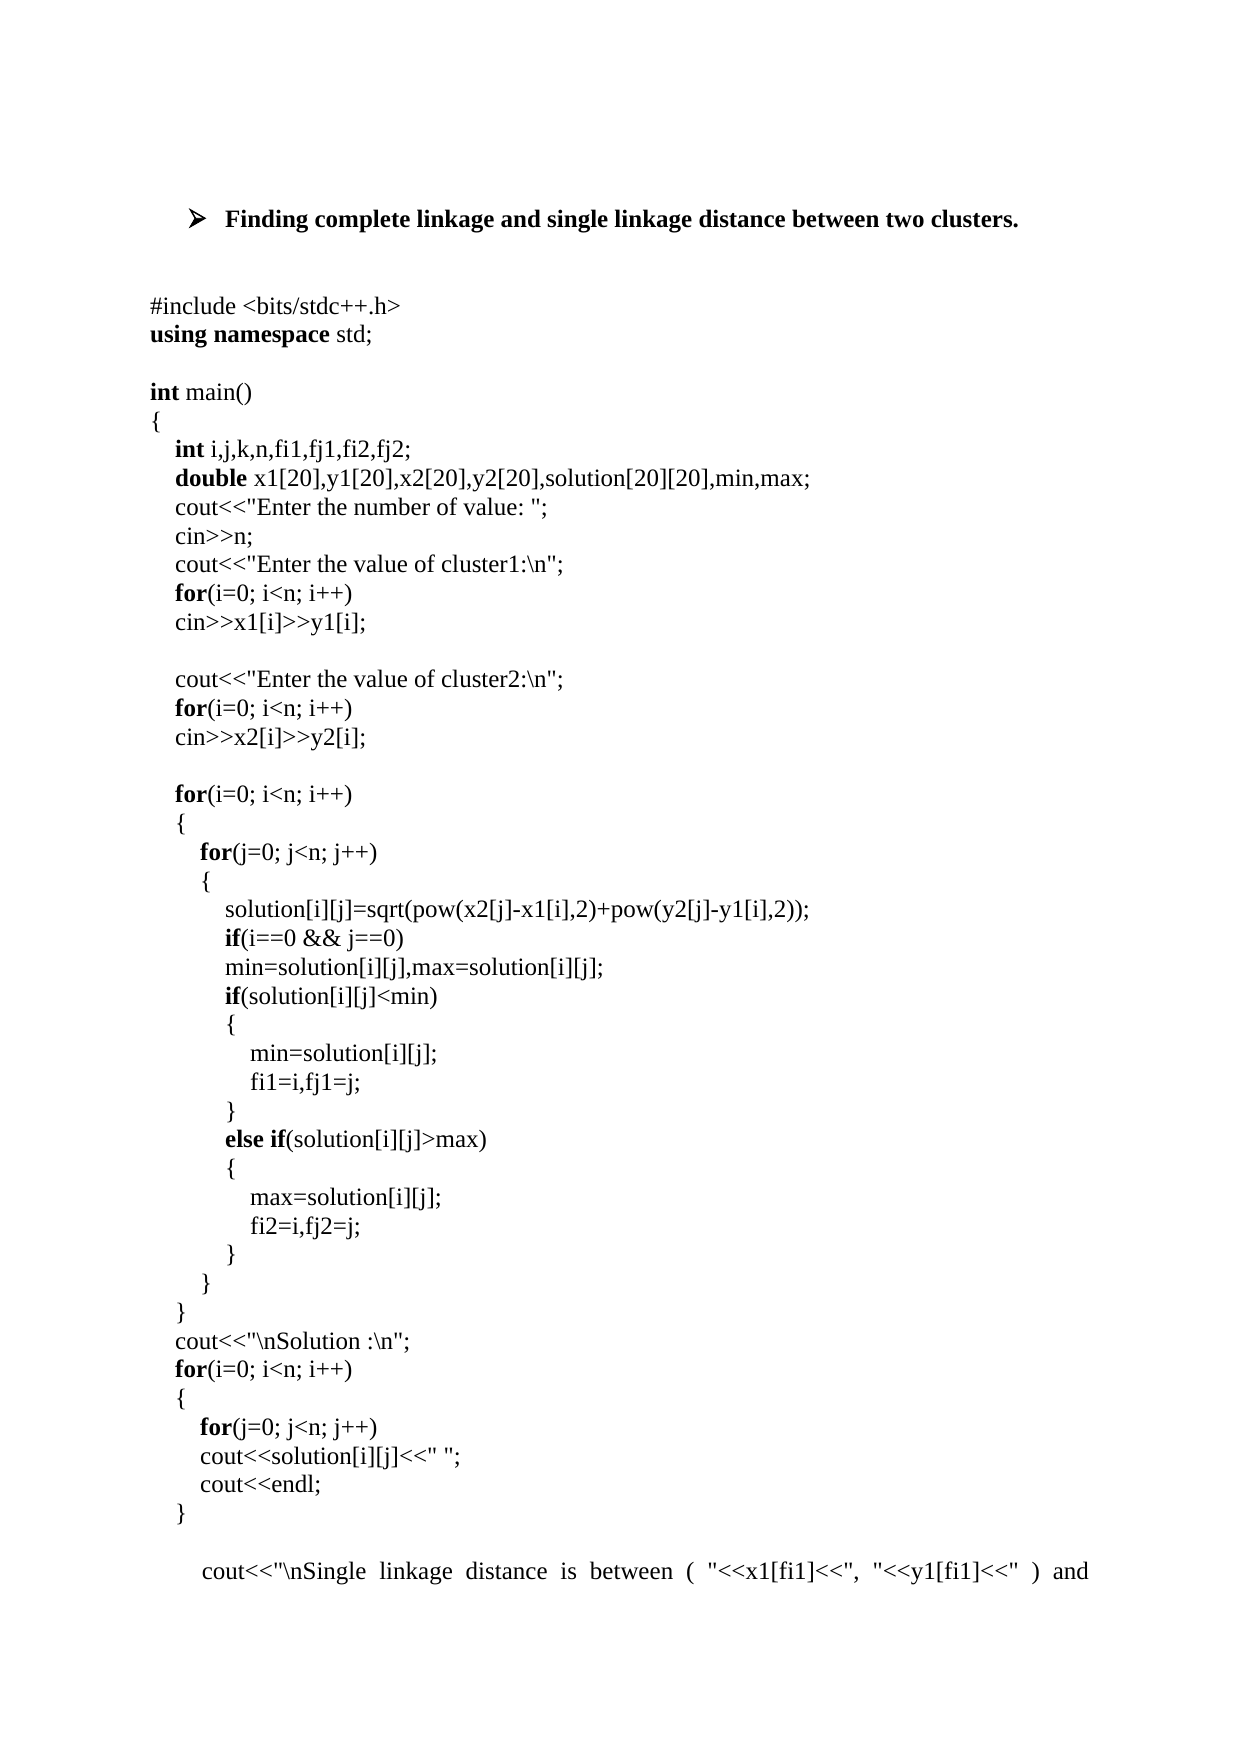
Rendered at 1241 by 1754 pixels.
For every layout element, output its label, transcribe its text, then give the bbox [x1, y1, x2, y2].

text if(i==0 && j==0) [150, 923, 1090, 952]
text { [150, 406, 1090, 434]
text { [150, 808, 1090, 837]
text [150, 1556, 1090, 1584]
text if(solution[i][j]<min) [150, 981, 1090, 1009]
list Finding complete linkage and single linkage distance between two clusters. [187, 204, 1090, 233]
text for(i=0; i<n; i++) [150, 779, 1090, 808]
text max=solution[i][j]; [150, 1182, 1090, 1211]
text cin>>x1[i]>>y1[i]; [150, 607, 1090, 636]
text #include <bits/stdc++.h> [150, 291, 1090, 319]
text min=solution[i][j]; [150, 1038, 1090, 1067]
text { [150, 1153, 1090, 1182]
text for(i=0; i<n; i++) [150, 1354, 1090, 1383]
text min=solution[i][j],max=solution[i][j]; [150, 952, 1090, 981]
text using namespace std; [150, 319, 1090, 348]
text } [150, 1297, 1090, 1326]
text int main() [150, 377, 1090, 406]
text double x1[20],y1[20],x2[20],y2[20],solution[20][20],min,max; [150, 463, 1090, 492]
text } [150, 1268, 1090, 1297]
text solution[i][j]=sqrt(pow(x2[j]-x1[i],2)+pow(y2[j]-y1[i],2)); [150, 894, 1090, 923]
text cout<<endl; [150, 1469, 1090, 1498]
text cout<<solution[i][j]<<" "; [150, 1441, 1090, 1469]
text fi1=i,fj1=j; [150, 1067, 1090, 1096]
text { [150, 1009, 1090, 1038]
text for(j=0; j<n; j++) [150, 1412, 1090, 1441]
text } [150, 1498, 1090, 1527]
text for(j=0; j<n; j++) [150, 837, 1090, 866]
text cout<<"Enter the number of value: "; [150, 492, 1090, 521]
text for(i=0; i<n; i++) [150, 693, 1090, 722]
text } [150, 1096, 1090, 1124]
text cout<<"\nSolution :\n"; [150, 1326, 1090, 1354]
text int i,j,k,n,fi1,fj1,fi2,fj2; [150, 434, 1090, 463]
text cin>>n; [150, 521, 1090, 549]
text fi2=i,fj2=j; [150, 1211, 1090, 1239]
text else if(solution[i][j]>max) [150, 1124, 1090, 1153]
text cout<<"Enter the value of cluster2:\n"; [150, 664, 1090, 693]
text } [150, 1239, 1090, 1268]
text for(i=0; i<n; i++) [150, 578, 1090, 607]
text { [150, 1383, 1090, 1412]
text cout<<"Enter the value of cluster1:\n"; [150, 549, 1090, 578]
text cin>>x2[i]>>y2[i]; [150, 722, 1090, 751]
text { [150, 866, 1090, 894]
